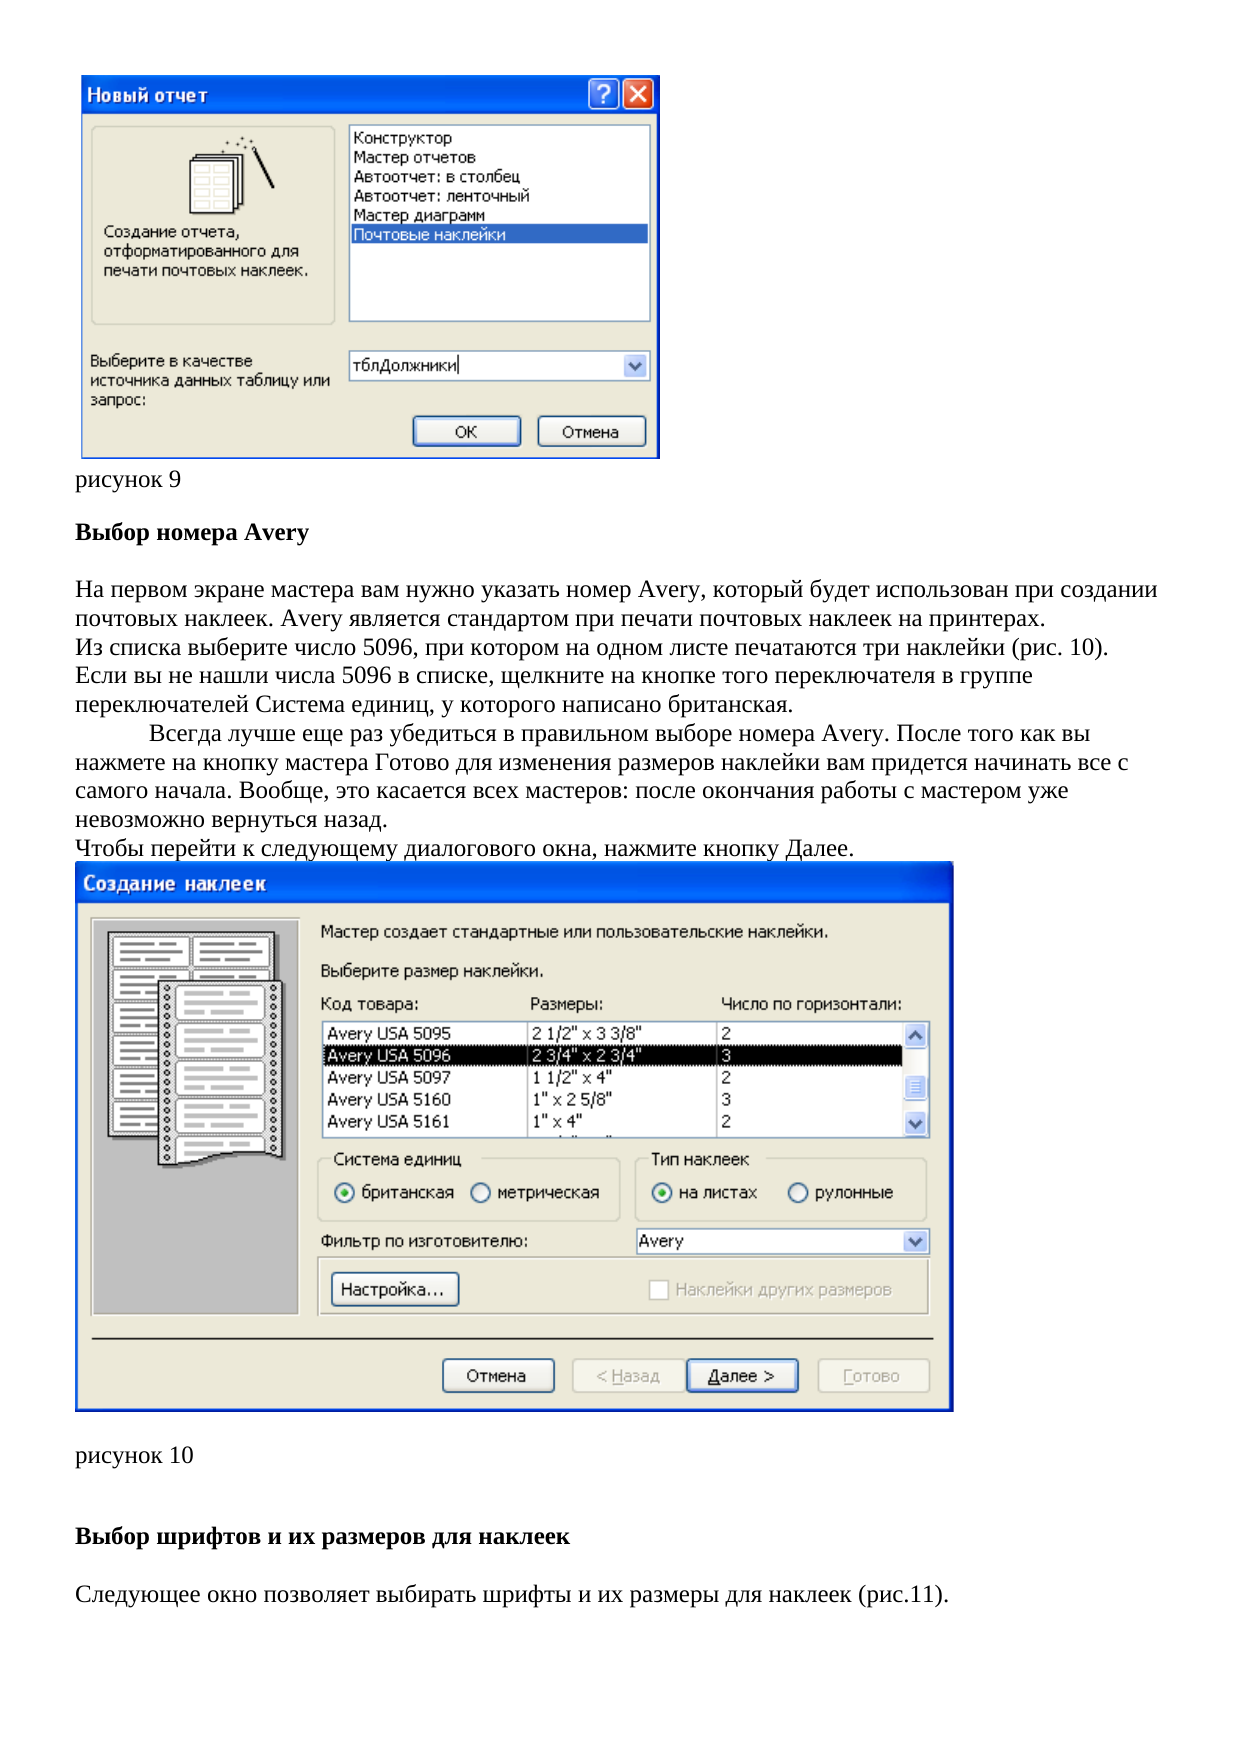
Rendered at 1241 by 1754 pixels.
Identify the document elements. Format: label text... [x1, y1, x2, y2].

text Из списка выберите число 5096, при котором на одном листе печатаются три наклейки (рис. 10). Если вы не нашли числа 5096 в списке, щелкните на кнопке того переключателя в группе переключателей Система единиц, у которого написано британская. [75, 632, 1165, 718]
text Всегда лучше еще раз убедиться в правильном выборе номера Avery. После того как вы нажмете на кнопку мастера Готово для изменения размеров наклейки вам придется начинать все с самого начала. Вообще, это касается всех мастеров: после окончания работы с мастером уже невозможно вернуться назад. [75, 718, 1165, 833]
subtitle Выбор шрифтов и их размеров для наклеек [75, 1521, 1165, 1550]
text Следующее окно позволяет выбирать шрифты и их размеры для наклеек (рис.11). [75, 1579, 1165, 1608]
text На первом экране мастера вам нужно указать номер Avery, который будет использован при создании почтовых наклеек. Avery является стандартом при печати почтовых наклеек на принтерах. [75, 574, 1165, 632]
picture [81, 75, 660, 459]
text рисунок 10 [75, 1440, 1165, 1469]
subtitle Выбор номера Avery [75, 517, 1165, 546]
text Чтобы перейти к следующему диалогового окна, нажмите кнопку Далее. [75, 833, 1165, 862]
text рисунок 9 [75, 464, 1165, 493]
picture [75, 861, 954, 1412]
